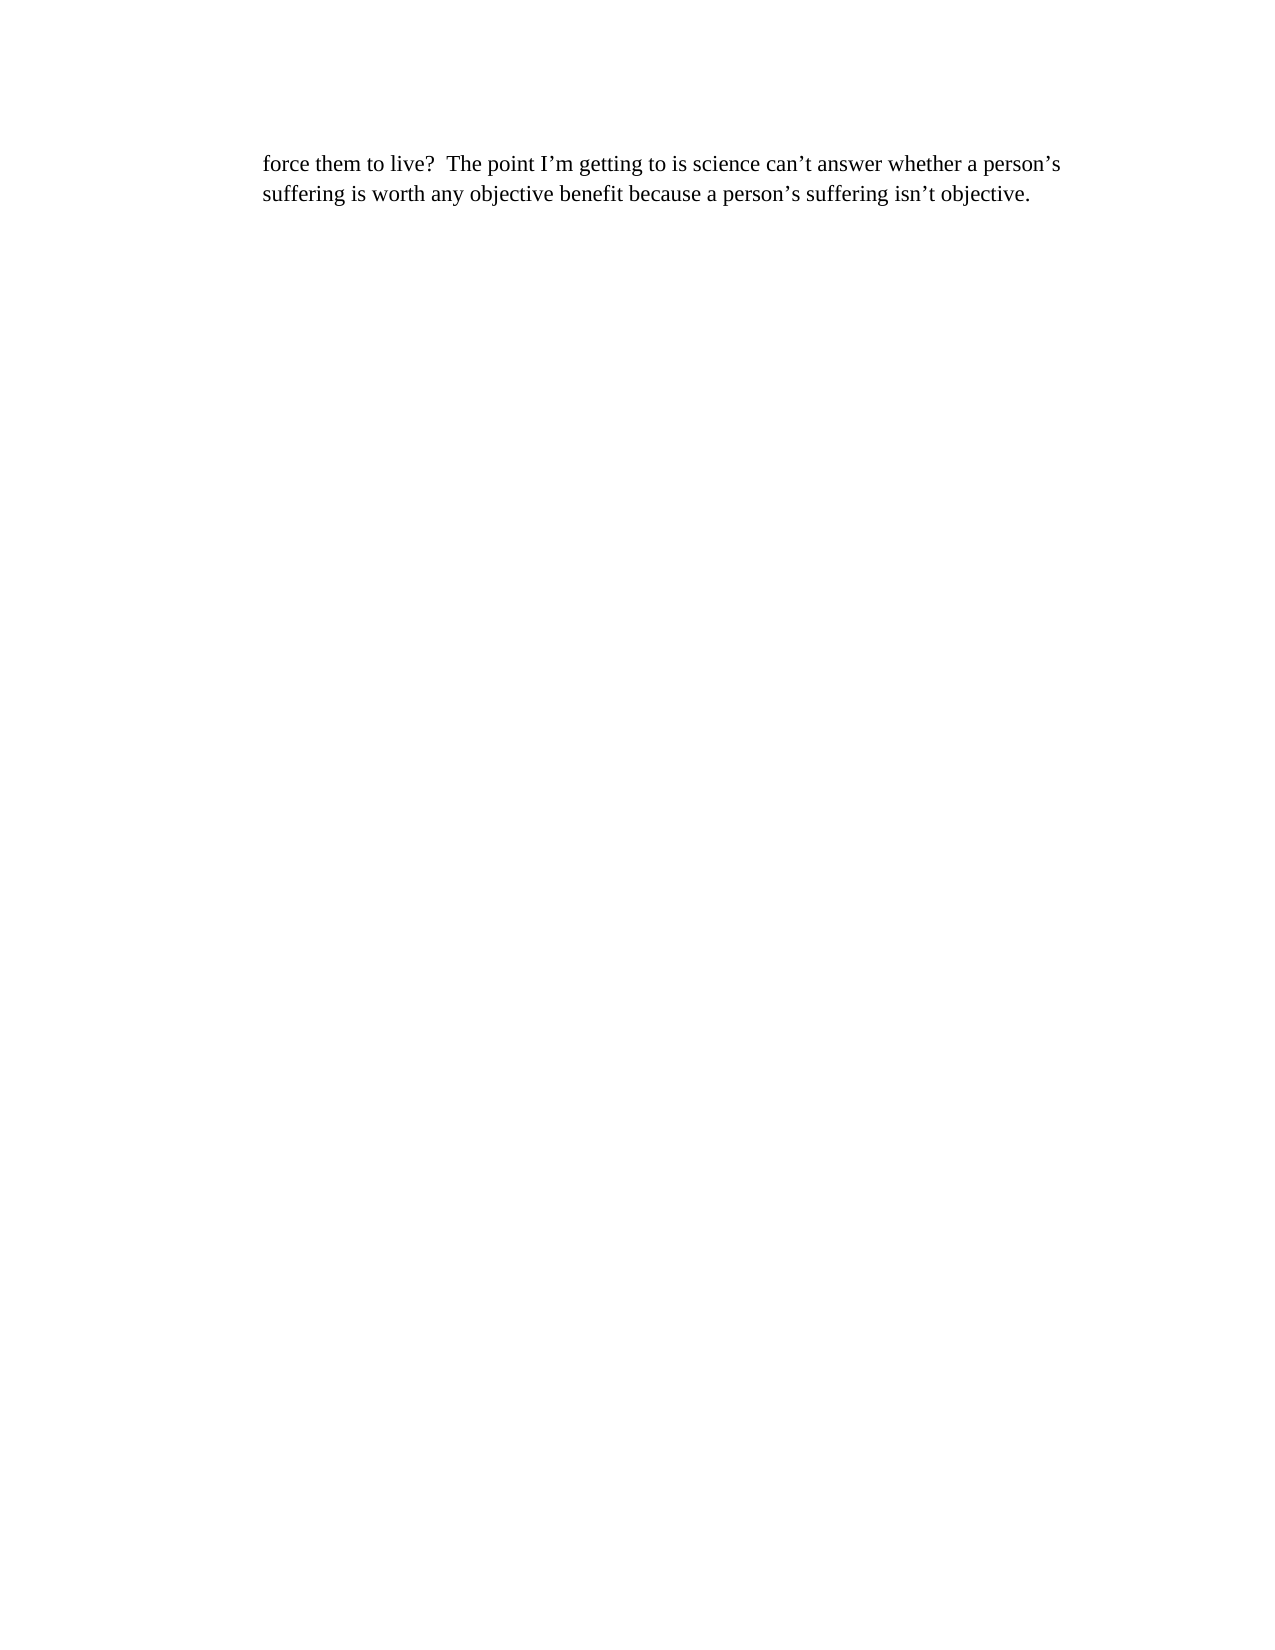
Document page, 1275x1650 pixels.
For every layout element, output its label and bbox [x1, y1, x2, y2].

list [225, 150, 1125, 239]
